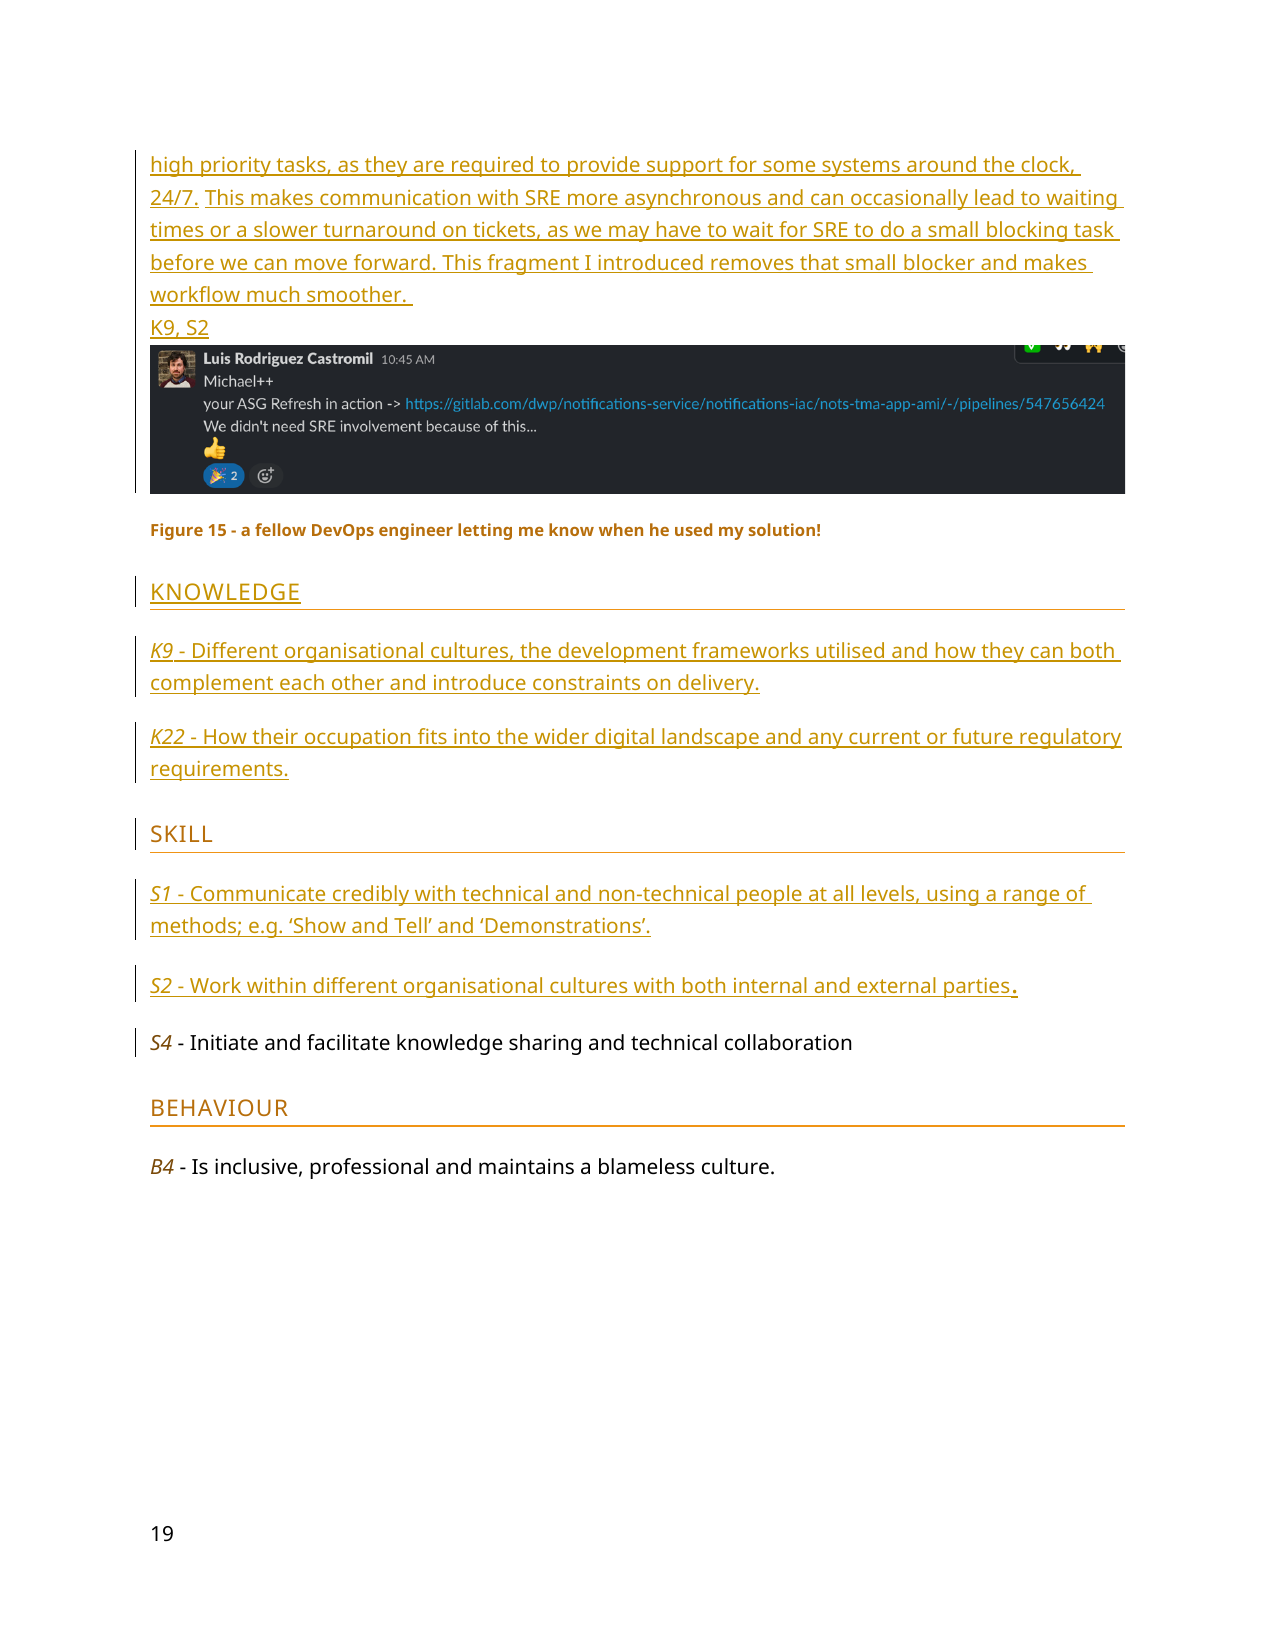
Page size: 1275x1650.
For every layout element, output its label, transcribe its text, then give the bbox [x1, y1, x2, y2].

text B4 - Is inclusive, professional and maintains a blameless culture. [150, 1152, 1125, 1181]
text S4 - Initiate and facilitate knowledge sharing and technical collaboration [150, 1028, 1125, 1057]
picture [150, 345, 1125, 494]
subtitle Skill [150, 818, 1125, 852]
subtitle Behaviour [150, 1092, 1125, 1125]
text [150, 150, 1125, 345]
